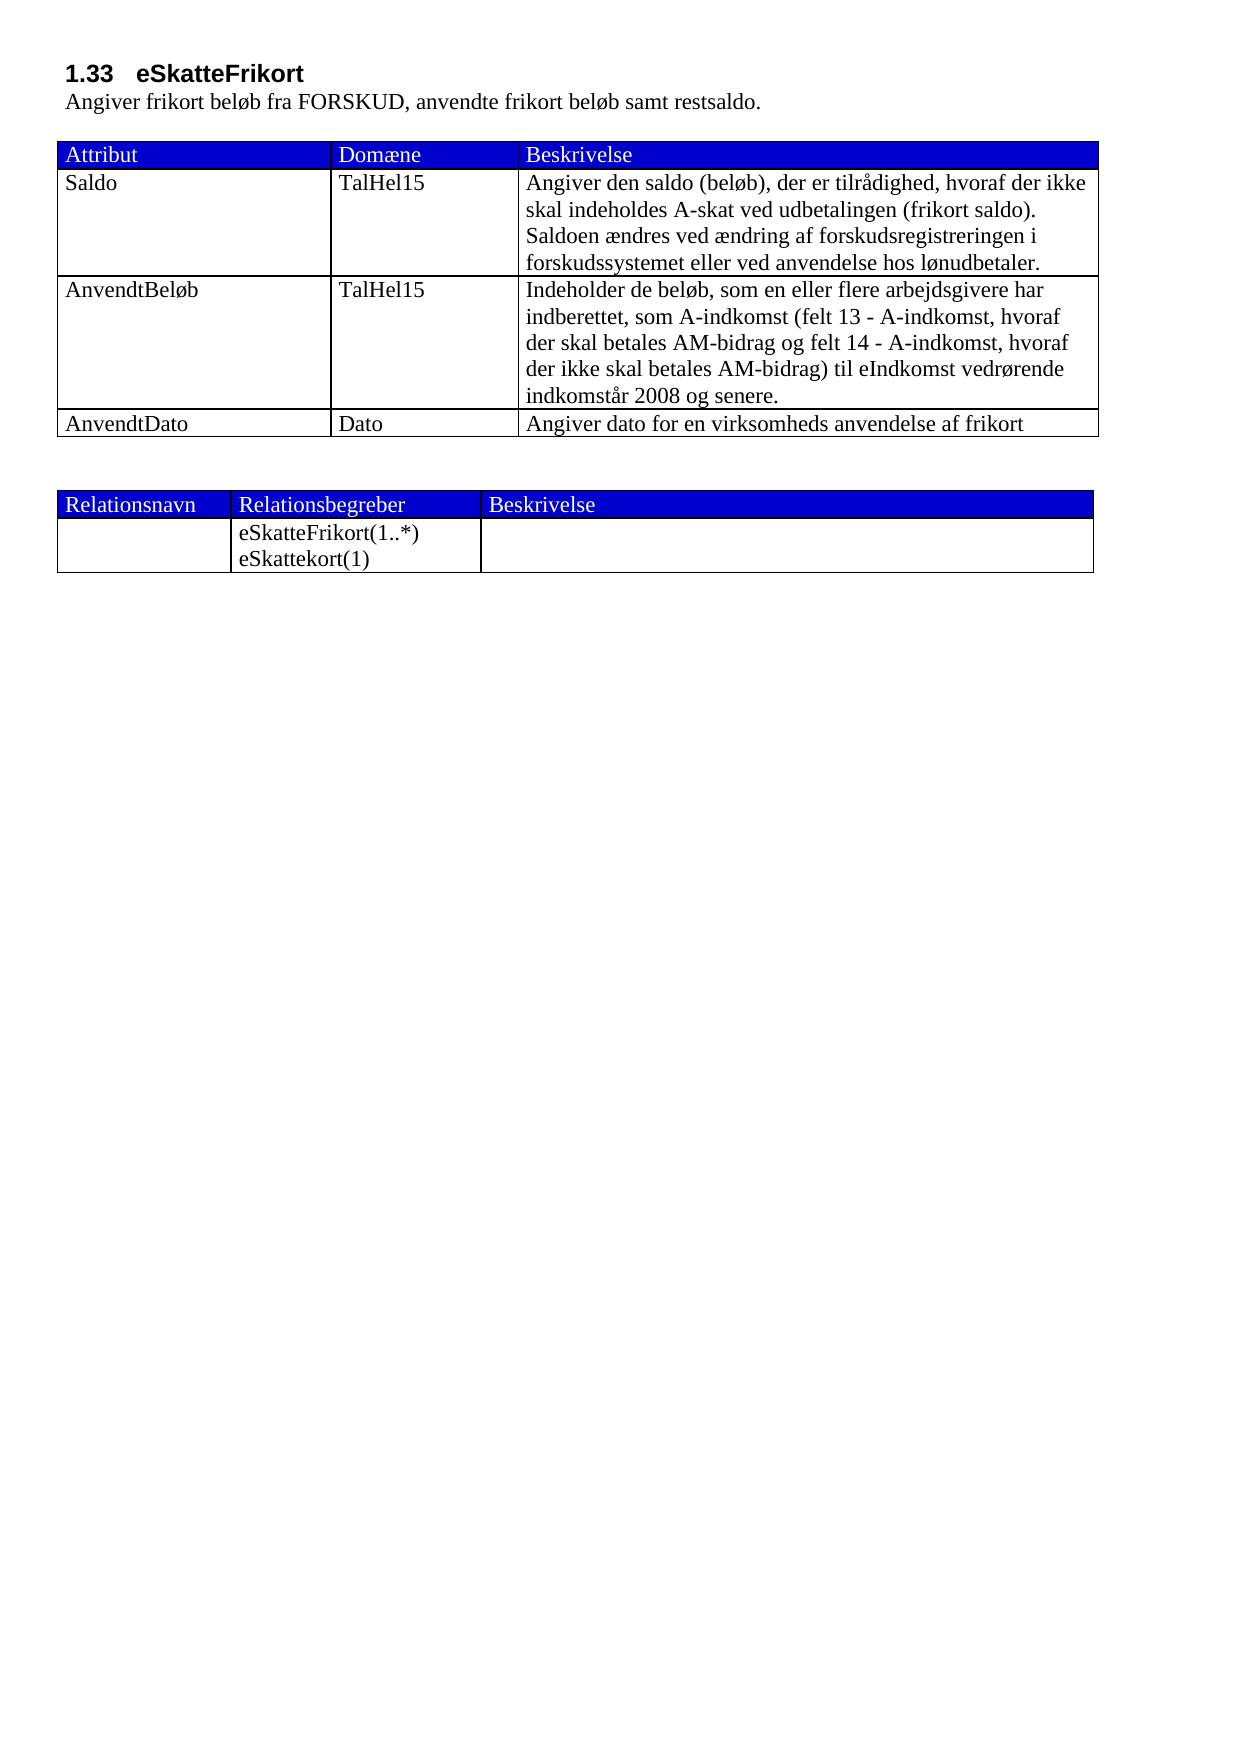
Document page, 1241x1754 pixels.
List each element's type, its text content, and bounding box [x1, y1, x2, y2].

table_cell Angiver den saldo (beløb), der er tilrådighed, hvoraf der ikke skal indeholdes A-skat ved udbetalingen (frikort saldo). Saldoen ændres ved ændring af forskudsregistreringen i forskudssystemet eller ved anvendelse hos lønudbetaler. [519, 170, 1098, 275]
table_cell TalHel15 [332, 170, 518, 275]
table_cell [482, 519, 1093, 572]
table_header Beskrivelse [482, 491, 1093, 517]
table_header Relationsbegreber [232, 491, 480, 517]
table_cell eSkatteFrikort(1..*) eSkattekort(1) [232, 519, 480, 572]
table_cell Angiver dato for en virksomheds anvendelse af frikort [519, 410, 1098, 436]
table_cell AnvendtBeløb [58, 277, 330, 408]
table_header Relationsnavn [58, 491, 230, 517]
table_cell AnvendtDato [58, 410, 330, 436]
table_cell [58, 519, 230, 572]
table_header Beskrivelse [519, 142, 1098, 168]
table_header Attribut [58, 142, 330, 168]
table_cell Saldo [58, 170, 330, 275]
table_cell Indeholder de beløb, som en eller flere arbejdsgivere har indberettet, som A-indkomst (felt 13 - A-indkomst, hvoraf der skal betales AM-bidrag og felt 14 - A-indkomst, hvoraf der ikke skal betales AM-bidrag) til eIndkomst vedrørende indkomstår 2008 og senere. [519, 277, 1098, 408]
table_cell TalHel15 [332, 277, 518, 408]
text Angiver frikort beløb fra FORSKUD, anvendte frikort beløb samt restsaldo. [65, 88, 1181, 114]
table_cell Dato [332, 410, 518, 436]
table_header Domæne [332, 142, 518, 168]
subtitle eSkatteFrikort [65, 59, 1181, 88]
